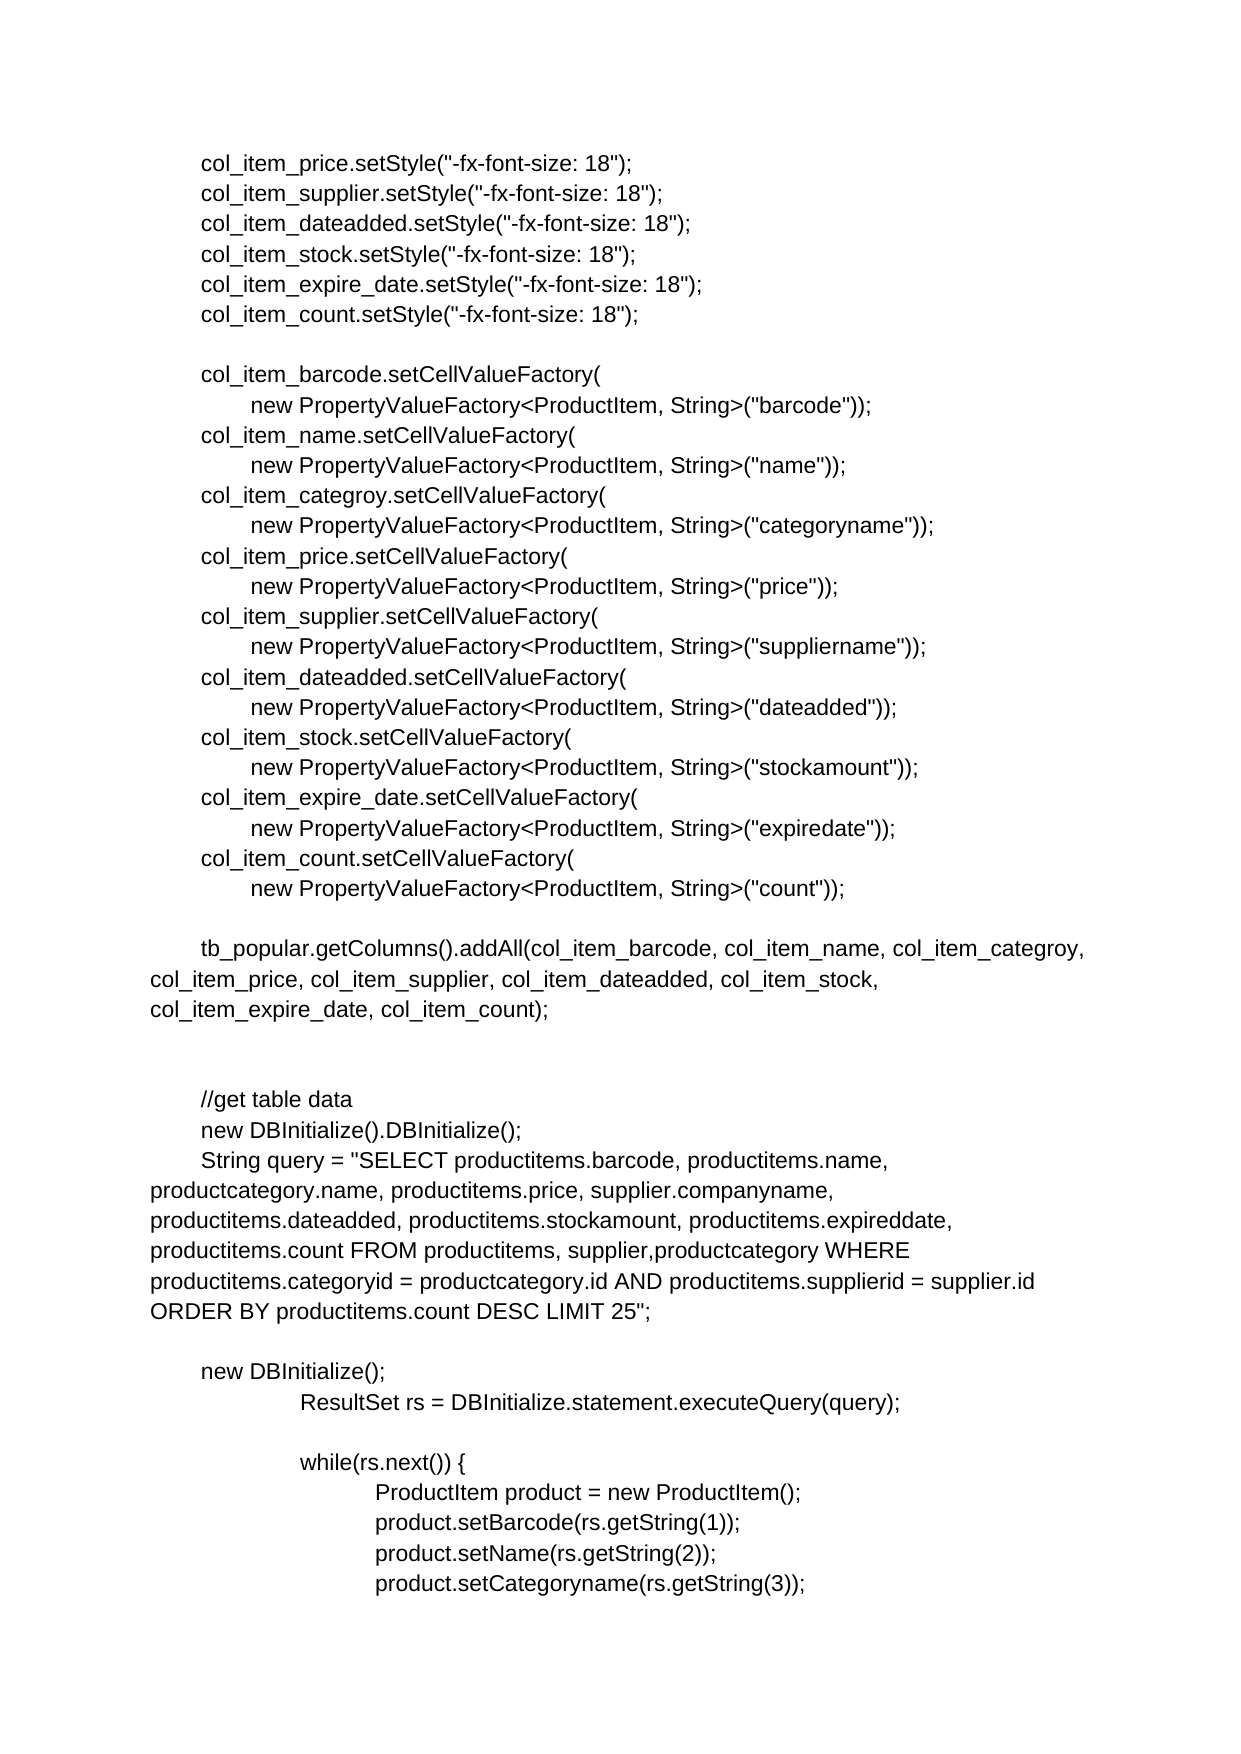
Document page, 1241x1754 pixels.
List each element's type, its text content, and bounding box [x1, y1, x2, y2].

text col_item_supplier.setCellValueFactory( [150, 603, 1090, 629]
text col_item_count.setCellValueFactory( [150, 845, 1090, 871]
text col_item_expire_date.setStyle("-fx-font-size: 18"); [150, 271, 1090, 297]
text col_item_supplier.setStyle("-fx-font-size: 18"); [150, 180, 1090, 207]
text col_item_stock.setCellValueFactory( [150, 724, 1090, 750]
text ProductItem product = new ProductItem(); [150, 1479, 1090, 1506]
text ResultSet rs = DBInitialize.statement.executeQuery(query); [150, 1388, 1090, 1415]
text new PropertyValueFactory<ProductItem, String>("expiredate")); [150, 814, 1090, 841]
text new PropertyValueFactory<ProductItem, String>("count")); [150, 875, 1090, 901]
text col_item_count.setStyle("-fx-font-size: 18"); [150, 301, 1090, 327]
text col_item_expire_date.setCellValueFactory( [150, 784, 1090, 811]
text new PropertyValueFactory<ProductItem, String>("name")); [150, 452, 1090, 478]
text product.setName(rs.getString(2)); [150, 1539, 1090, 1566]
text new PropertyValueFactory<ProductItem, String>("stockamount")); [150, 754, 1090, 781]
text col_item_stock.setStyle("-fx-font-size: 18"); [150, 241, 1090, 267]
text col_item_price.setStyle("-fx-font-size: 18"); [150, 150, 1090, 176]
text while(rs.next()) { [150, 1449, 1090, 1475]
text col_item_categroy.setCellValueFactory( [150, 482, 1090, 509]
text new PropertyValueFactory<ProductItem, String>("dateadded")); [150, 694, 1090, 720]
text new PropertyValueFactory<ProductItem, String>("suppliername")); [150, 633, 1090, 660]
text col_item_name.setCellValueFactory( [150, 422, 1090, 448]
text new DBInitialize().DBInitialize(); [150, 1117, 1090, 1143]
text String query = "SELECT productitems.barcode, productitems.name, productcategory.name, productitems.price, supplier.companyname, productitems.dateadded, productitems.stockamount, productitems.expireddate, productitems.count FROM productitems, supplier,productcategory WHERE productitems.categoryid = productcategory.id AND productitems.supplierid = supplier.id ORDER BY productitems.count DESC LIMIT 25"; [150, 1147, 1090, 1324]
text new PropertyValueFactory<ProductItem, String>("price")); [150, 573, 1090, 599]
text tb_popular.getColumns().addAll(col_item_barcode, col_item_name, col_item_categroy, col_item_price, col_item_supplier, col_item_dateadded, col_item_stock, col_item_expire_date, col_item_count); [150, 935, 1090, 1022]
text //get table data [150, 1086, 1090, 1113]
text col_item_dateadded.setStyle("-fx-font-size: 18"); [150, 210, 1090, 237]
text product.setCategoryname(rs.getString(3)); [150, 1570, 1090, 1596]
text new DBInitialize(); [150, 1358, 1090, 1385]
text col_item_price.setCellValueFactory( [150, 543, 1090, 569]
text product.setBarcode(rs.getString(1)); [150, 1509, 1090, 1536]
text col_item_dateadded.setCellValueFactory( [150, 663, 1090, 690]
text col_item_barcode.setCellValueFactory( [150, 361, 1090, 388]
text new PropertyValueFactory<ProductItem, String>("barcode")); [150, 392, 1090, 418]
text new PropertyValueFactory<ProductItem, String>("categoryname")); [150, 512, 1090, 539]
